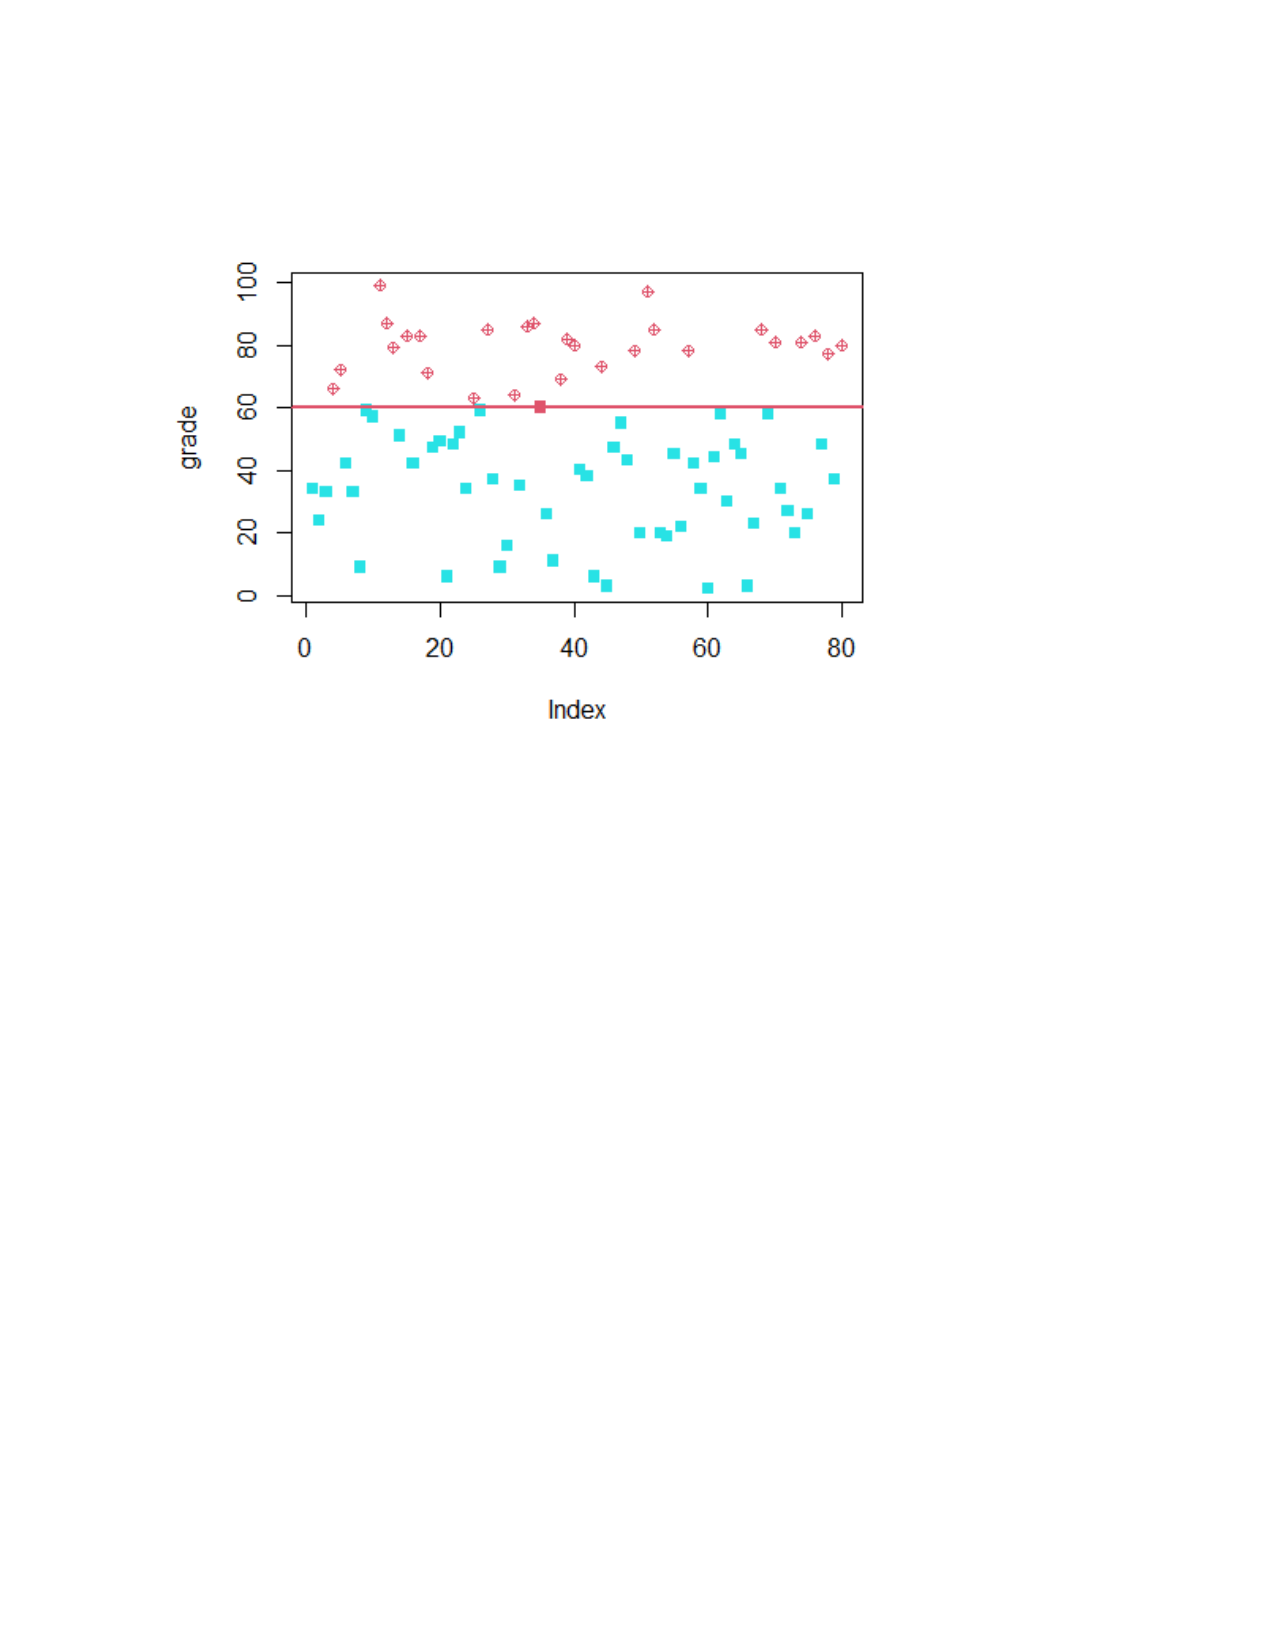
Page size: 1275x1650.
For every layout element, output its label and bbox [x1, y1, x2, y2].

picture [168, 150, 927, 757]
